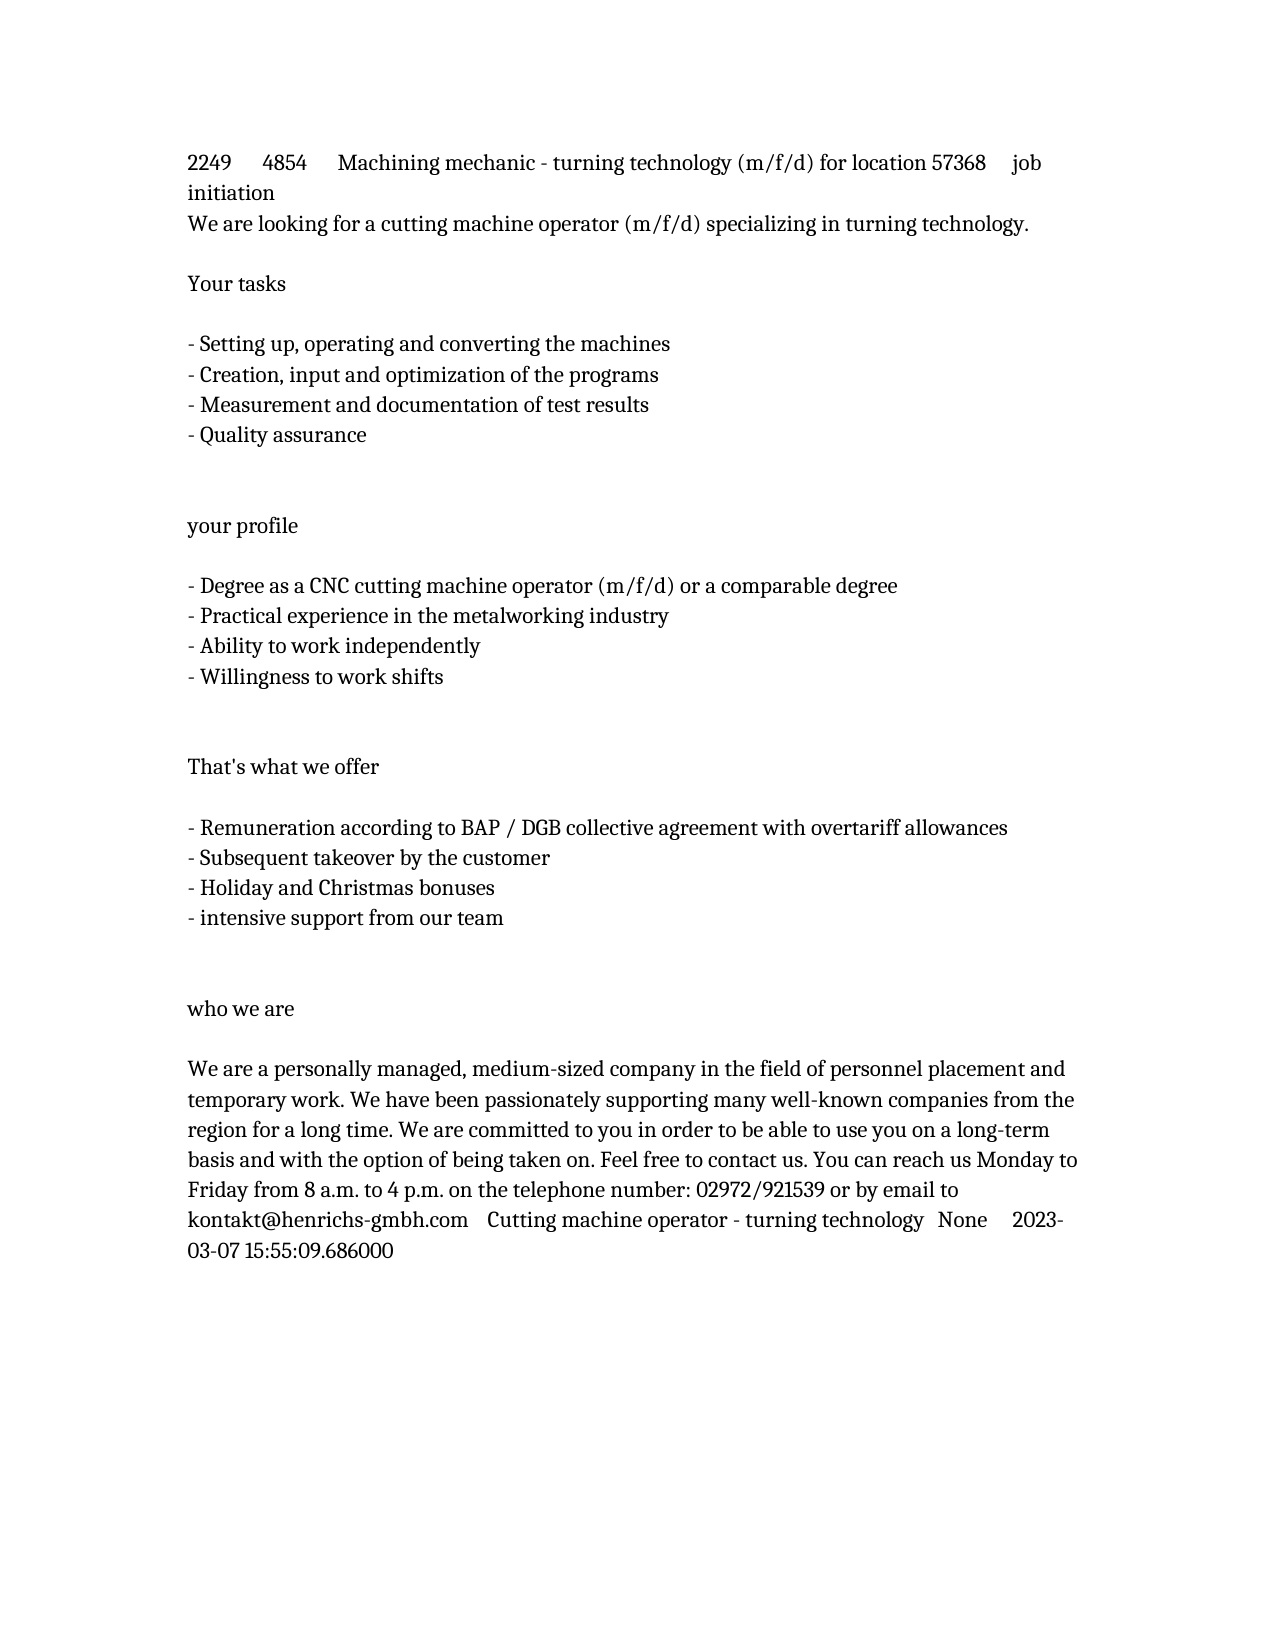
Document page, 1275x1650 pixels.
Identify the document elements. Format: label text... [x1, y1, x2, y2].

text 2249 4854 Machining mechanic - turning technology (m/f/d) for location 57368 job initiation We are looking for a cutting machine operator (m/f/d) specializing in turning technology. Your tasks - Setting up, operating and converting the machines - Creation, input and optimization of the programs - Measurement and documentation of test results - Quality assurance your profile - Degree as a CNC cutting machine operator (m/f/d) or a comparable degree - Practical experience in the metalworking industry - Ability to work independently - Willingness to work shifts That's what we offer - Remuneration according to BAP / DGB collective agreement with overtariff allowances - Subsequent takeover by the customer - Holiday and Christmas bonuses - intensive support from our team who we are We are a personally managed, medium-sized company in the field of personnel placement and temporary work. We have been passionately supporting many well-known companies from the region for a long time. We are committed to you in order to be able to use you on a long-term basis and with the option of being taken on. Feel free to contact us. You can reach us Monday to Friday from 8 a.m. to 4 p.m. on the telephone number: 02972/921539 or by email to kontakt@henrichs-gmbh.com Cutting machine operator - turning technology None 2023-03-07 15:55:09.686000 [187, 150, 1087, 1294]
